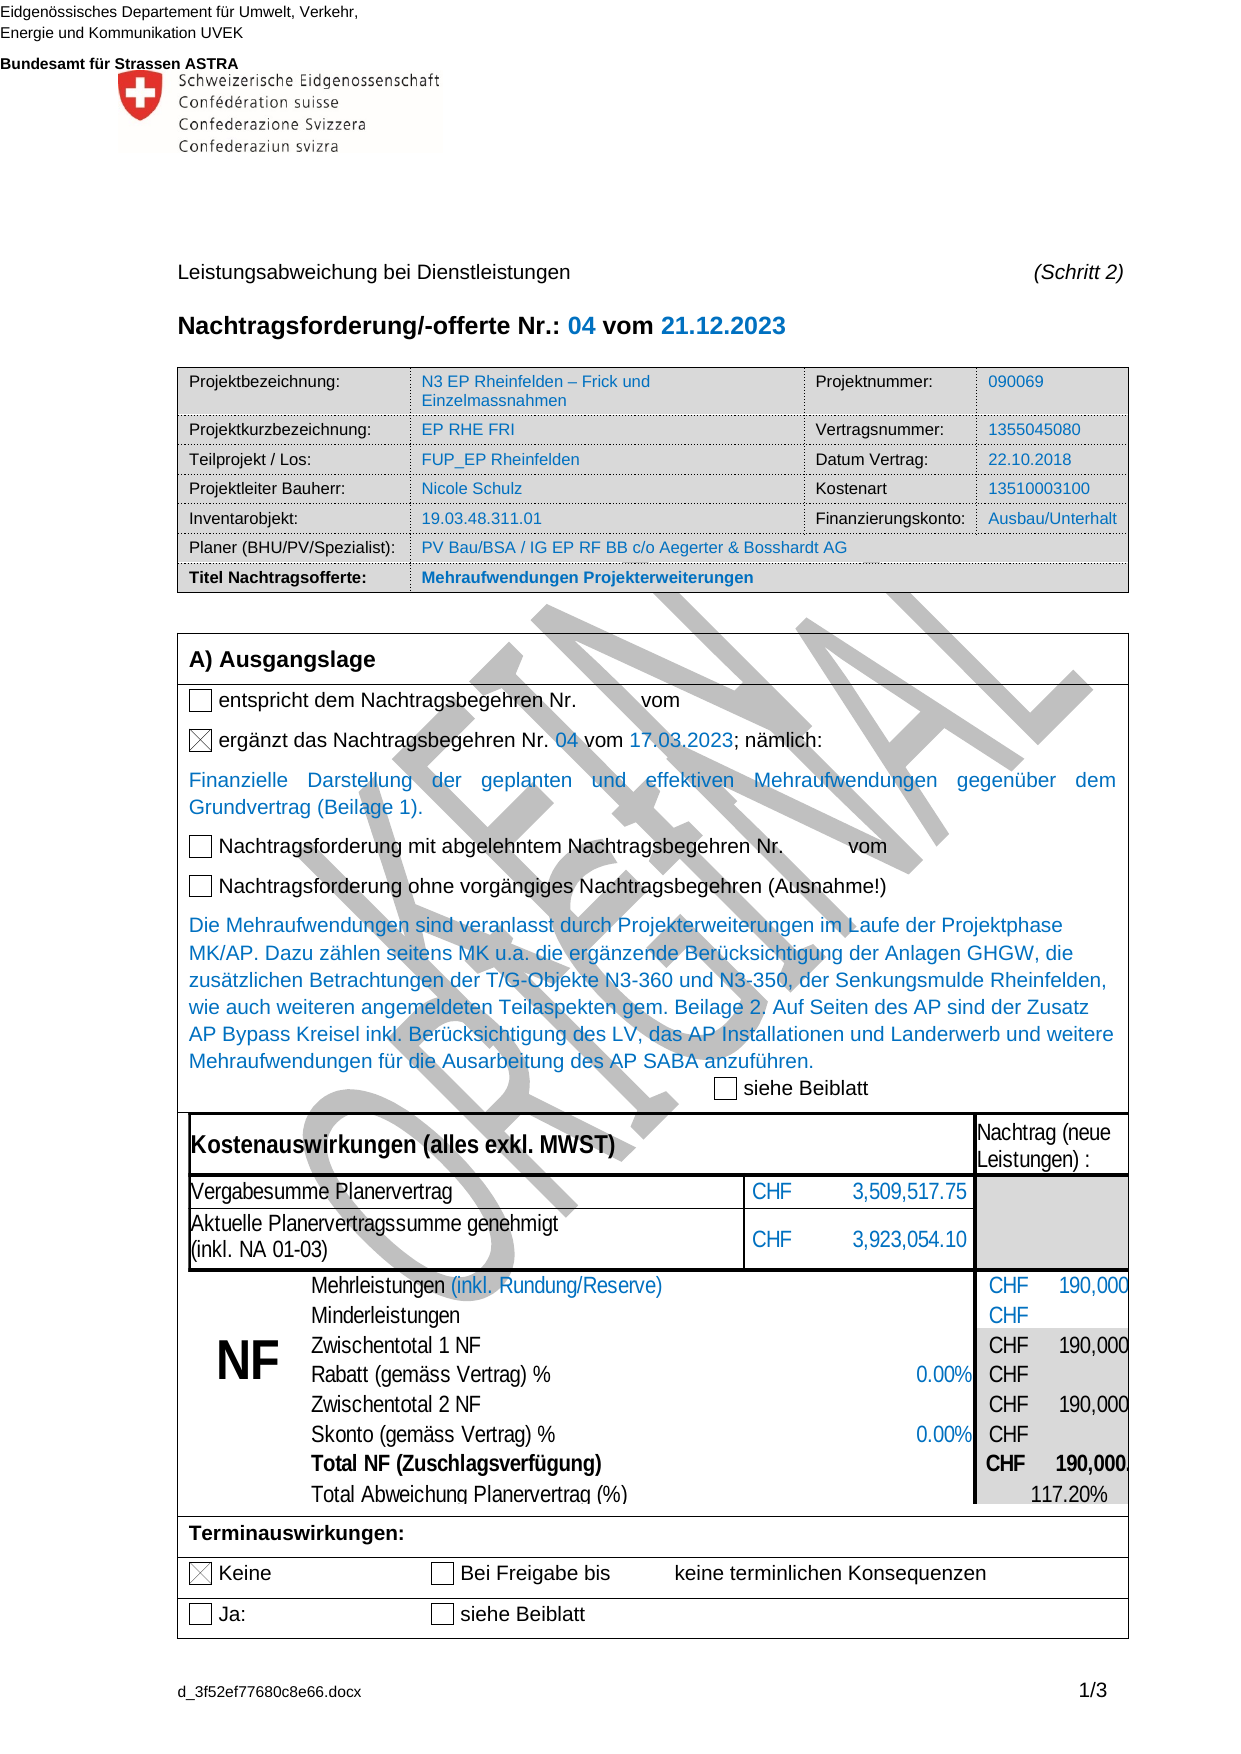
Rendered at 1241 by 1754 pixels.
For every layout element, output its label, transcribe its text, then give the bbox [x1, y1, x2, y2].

table_cell EP RHE FRI [410, 415, 804, 444]
table_header Projektnummer: [804, 368, 977, 414]
table_cell Ausbau/Unterhalt [977, 503, 1128, 533]
table_cell Ja: Beschreibung und Begründung für allfällige Terminkonsequenzen siehe Beiblatt [178, 1599, 1128, 1638]
table_header 090069 [977, 368, 1128, 414]
table_cell entspricht dem Nachtragsbegehren Nr. vom ergänzt das Nachtragsbegehren Nr. 04 vom 17.03.2023; nämlich: Finanzielle Darstellung der geplanten und effektiven Mehraufwendungen gegenüber dem Grundvertrag (Beilage 1). Beschreibung und Begründung der Ergänzung Nachtragsforderung mit abgelehntem Nachtragsbegehren Nr. vom Nachtragsforderung ohne vorgängiges Nachtragsbegehren (Ausnahme!) Die Mehraufwendungen sind veranlasst durch Projekterweiterungen im Laufe der Projektphase MK/AP. Dazu zählen seitens MK u.a. die ergänzende Berücksichtigung der Anlagen GHGW, die zusätzlichen Betrachtungen der T/G-Objekte N3-360 und N3-350, der Senkungsmulde Rheinfelden, wie auch weiteren angemeldeten Teilaspekten gem. Beilage 2. Auf Seiten des AP sind der Zusatz AP Bypass Kreisel inkl. Berücksichtigung des LV, das AP Installationen und Landerwerb und weitere Mehraufwendungen für die Ausarbeitung des AP SABA anzuführen. Beschreibung und Begründung der Leistungsabweichung oder Bestellungsänderung. siehe Beiblatt [178, 685, 1128, 1112]
text Nachtragsforderung/-offerte Nr.: 04 vom 21.12.2023 [177, 311, 1128, 340]
table_cell PV Bau/BSA / IG EP RF BB c/o Aegerter & Bosshardt AG [410, 533, 1128, 562]
table_cell 22.10.2018 [977, 444, 1128, 474]
table_header N3 EP Rheinfelden – Frick und Einzelmassnahmen [410, 368, 804, 414]
table_cell Keine Bei Freigabe bis keine terminlichen Konsequenzen [178, 1558, 1128, 1597]
table_cell Terminauswirkungen: [178, 1517, 1128, 1557]
table_cell 19.03.48.311.01 [410, 503, 804, 533]
table_cell Mehraufwendungen Projekterweiterungen [410, 563, 1128, 592]
table_cell FUP_EP Rheinfelden [410, 444, 804, 474]
text (Schritt 2) [177, 124, 1128, 284]
table_cell Datum Vertrag: [804, 444, 977, 474]
table_cell 13510003100 [977, 474, 1128, 503]
table_cell Projektkurzbezeichnung: [178, 415, 410, 444]
table_cell Nicole Schulz [410, 474, 804, 503]
table_cell Kostenart [804, 474, 977, 503]
table_cell Titel Nachtragsofferte: [178, 563, 410, 592]
table_cell Projektleiter Bauherr: [178, 474, 410, 503]
table_cell [178, 1113, 1128, 1516]
table_cell Teilprojekt / Los: [178, 444, 410, 474]
table_cell Inventarobjekt: [178, 503, 410, 533]
picture [118, 70, 443, 153]
table_header A) Ausgangslage [178, 634, 1128, 684]
table_cell Planer (BHU/PV/Spezialist): [178, 533, 410, 562]
table_cell 1355045080 [977, 415, 1128, 444]
table_cell Finanzierungskonto: [804, 503, 977, 533]
table_cell Vertragsnummer: [804, 415, 977, 444]
table_header Projektbezeichnung: [178, 368, 410, 414]
